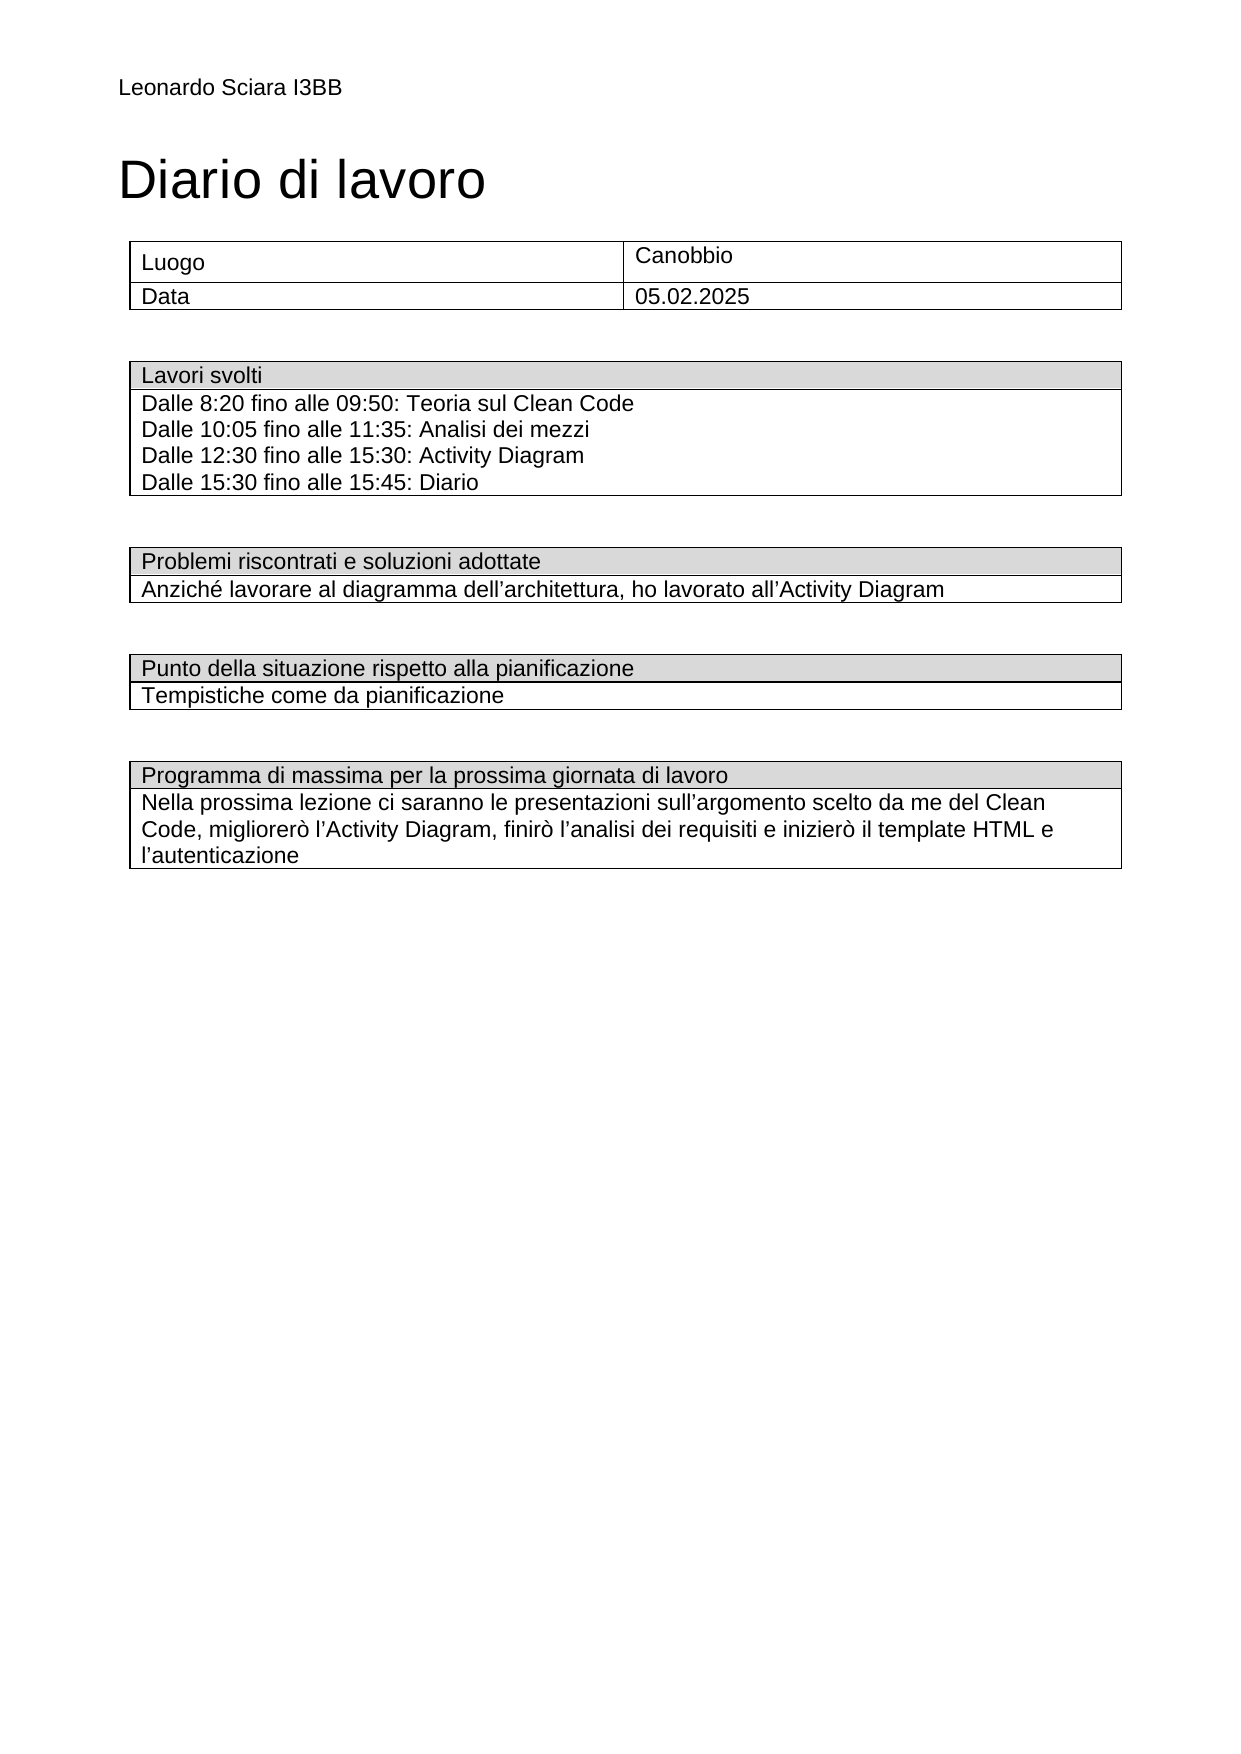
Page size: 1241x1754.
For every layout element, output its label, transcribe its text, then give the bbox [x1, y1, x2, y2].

table_cell 05.02.2025 [624, 283, 1121, 309]
table_cell Dalle 8:20 fino alle 09:50: Teoria sul Clean Code Dalle 10:05 fino alle 11:35: Analisi dei mezzi Dalle 12:30 fino alle 15:30: Activity Diagram Dalle 15:30 fino alle 15:45: Diario [131, 390, 1121, 495]
table_header Problemi riscontrati e soluzioni adottate [131, 548, 1121, 574]
text Diario di lavoro [118, 148, 1122, 210]
table_cell Anziché lavorare al diagramma dell’architettura, ho lavorato all’Activity Diagram [131, 576, 1121, 602]
table_header Punto della situazione rispetto alla pianificazione [131, 655, 1121, 681]
table_header Programma di massima per la prossima giornata di lavoro [131, 762, 1121, 788]
table_header Lavori svolti [131, 362, 1121, 388]
table_header Luogo [131, 242, 623, 282]
table_cell Data [131, 283, 623, 309]
table_cell Nella prossima lezione ci saranno le presentazioni sull’argomento scelto da me del Clean Code, migliorerò l’Activity Diagram, finirò l’analisi dei requisiti e inizierò il template HTML e l’autenticazione [131, 789, 1121, 868]
table_cell Tempistiche come da pianificazione [131, 683, 1121, 709]
table_header Canobbio [624, 242, 1121, 282]
